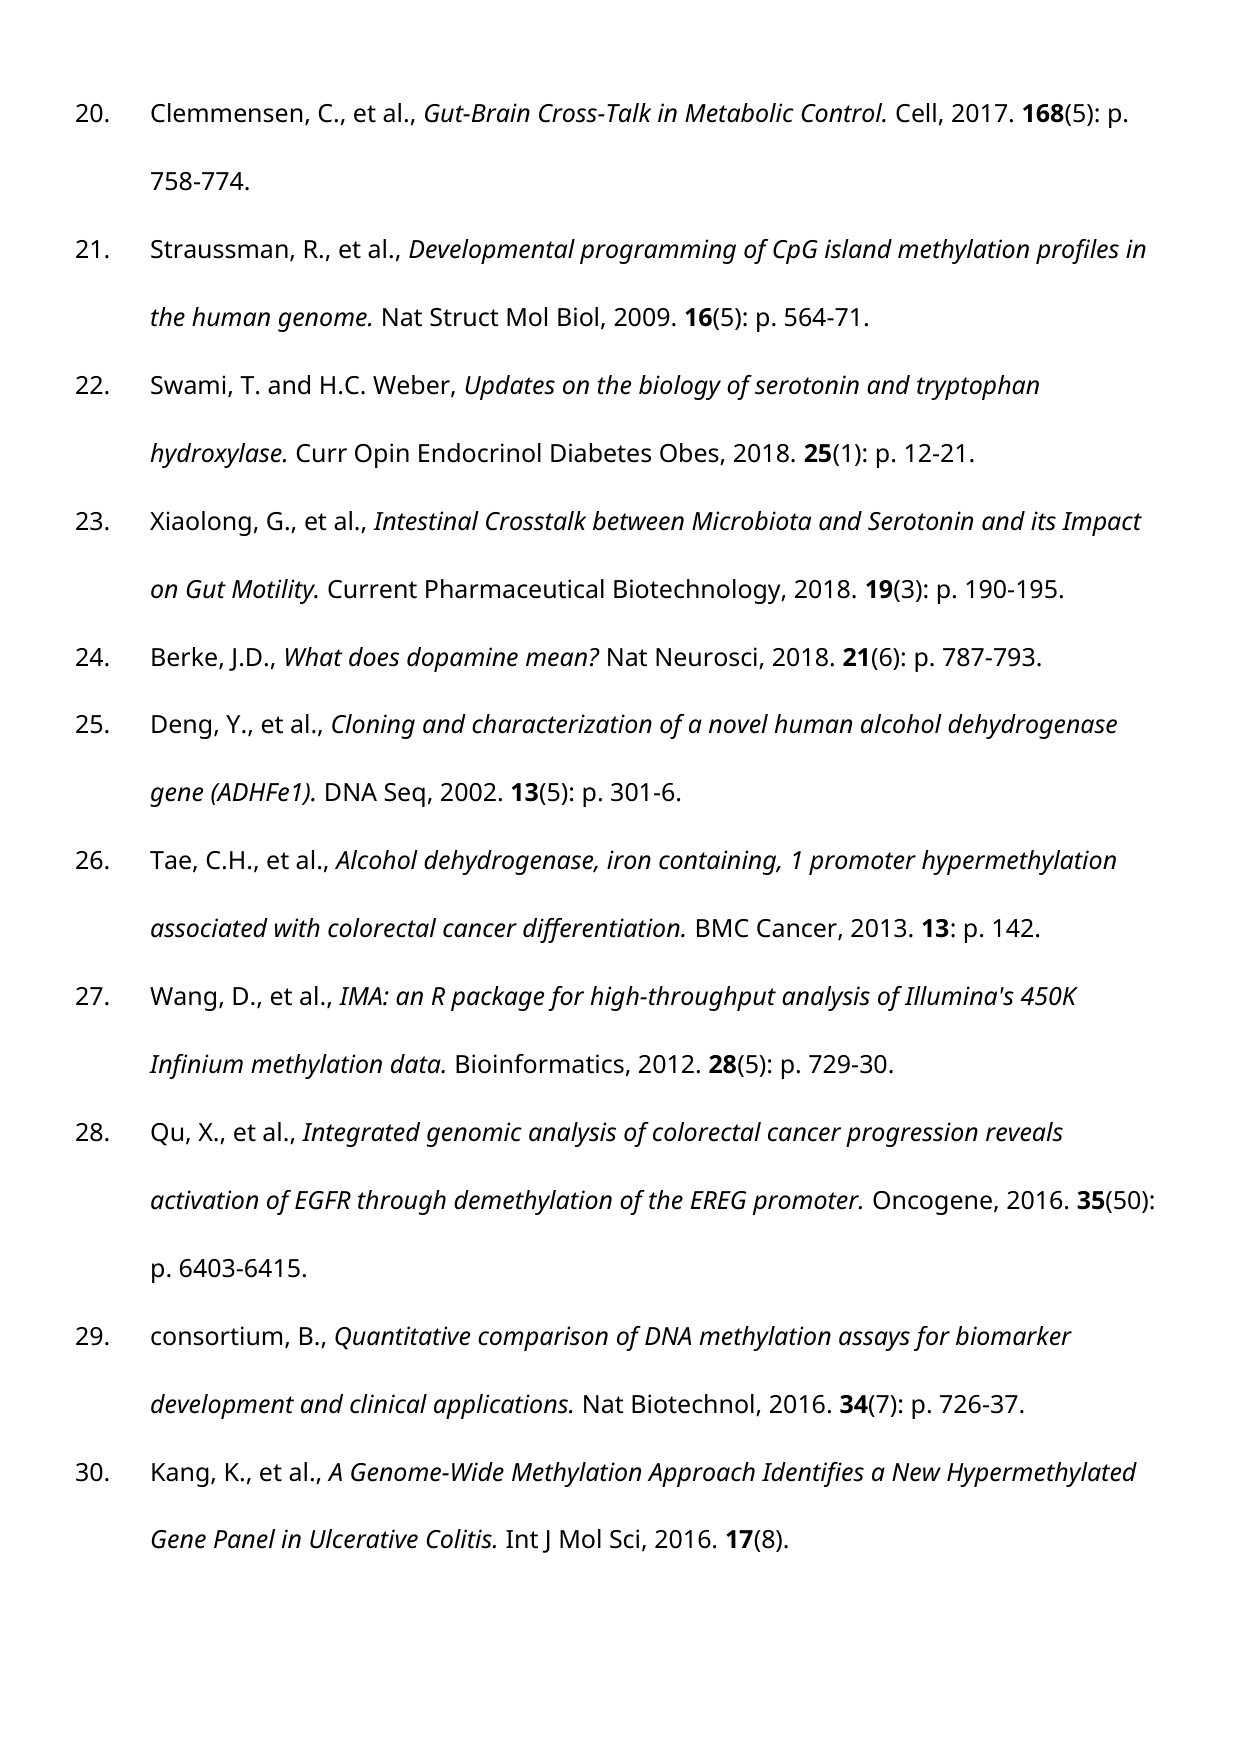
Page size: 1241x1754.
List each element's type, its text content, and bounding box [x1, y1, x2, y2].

text 28. Qu, X., et al., Integrated genomic analysis of colorectal cancer progression reveals activation of EGFR through demethylation of the EREG promoter. Oncogene, 2016. 35(50): p. 6403-6415. [75, 1098, 1165, 1301]
text 25. Deng, Y., et al., Cloning and characterization of a novel human alcohol dehydrogenase gene (ADHFe1). DNA Seq, 2002. 13(5): p. 301-6. [75, 690, 1165, 826]
text 22. Swami, T. and H.C. Weber, Updates on the biology of serotonin and tryptophan hydroxylase. Curr Opin Endocrinol Diabetes Obes, 2018. 25(1): p. 12-21. [75, 351, 1165, 486]
text 27. Wang, D., et al., IMA: an R package for high-throughput analysis of Illumina's 450K Infinium methylation data. Bioinformatics, 2012. 28(5): p. 729-30. [75, 962, 1165, 1098]
text 24. Berke, J.D., What does dopamine mean? Nat Neurosci, 2018. 21(6): p. 787-793. [75, 622, 1165, 690]
text 21. Straussman, R., et al., Developmental programming of CpG island methylation profiles in the human genome. Nat Struct Mol Biol, 2009. 16(5): p. 564-71. [75, 215, 1165, 351]
text 30. Kang, K., et al., A Genome-Wide Methylation Approach Identifies a New Hypermethylated Gene Panel in Ulcerative Colitis. Int J Mol Sci, 2016. 17(8). [75, 1437, 1165, 1573]
text 20. Clemmensen, C., et al., Gut-Brain Cross-Talk in Metabolic Control. Cell, 2017. 168(5): p. 758-774. [75, 79, 1165, 215]
text 26. Tae, C.H., et al., Alcohol dehydrogenase, iron containing, 1 promoter hypermethylation associated with colorectal cancer differentiation. BMC Cancer, 2013. 13: p. 142. [75, 826, 1165, 962]
text 29. consortium, B., Quantitative comparison of DNA methylation assays for biomarker development and clinical applications. Nat Biotechnol, 2016. 34(7): p. 726-37. [75, 1301, 1165, 1437]
text 23. Xiaolong, G., et al., Intestinal Crosstalk between Microbiota and Serotonin and its Impact on Gut Motility. Current Pharmaceutical Biotechnology, 2018. 19(3): p. 190-195. [75, 486, 1165, 622]
